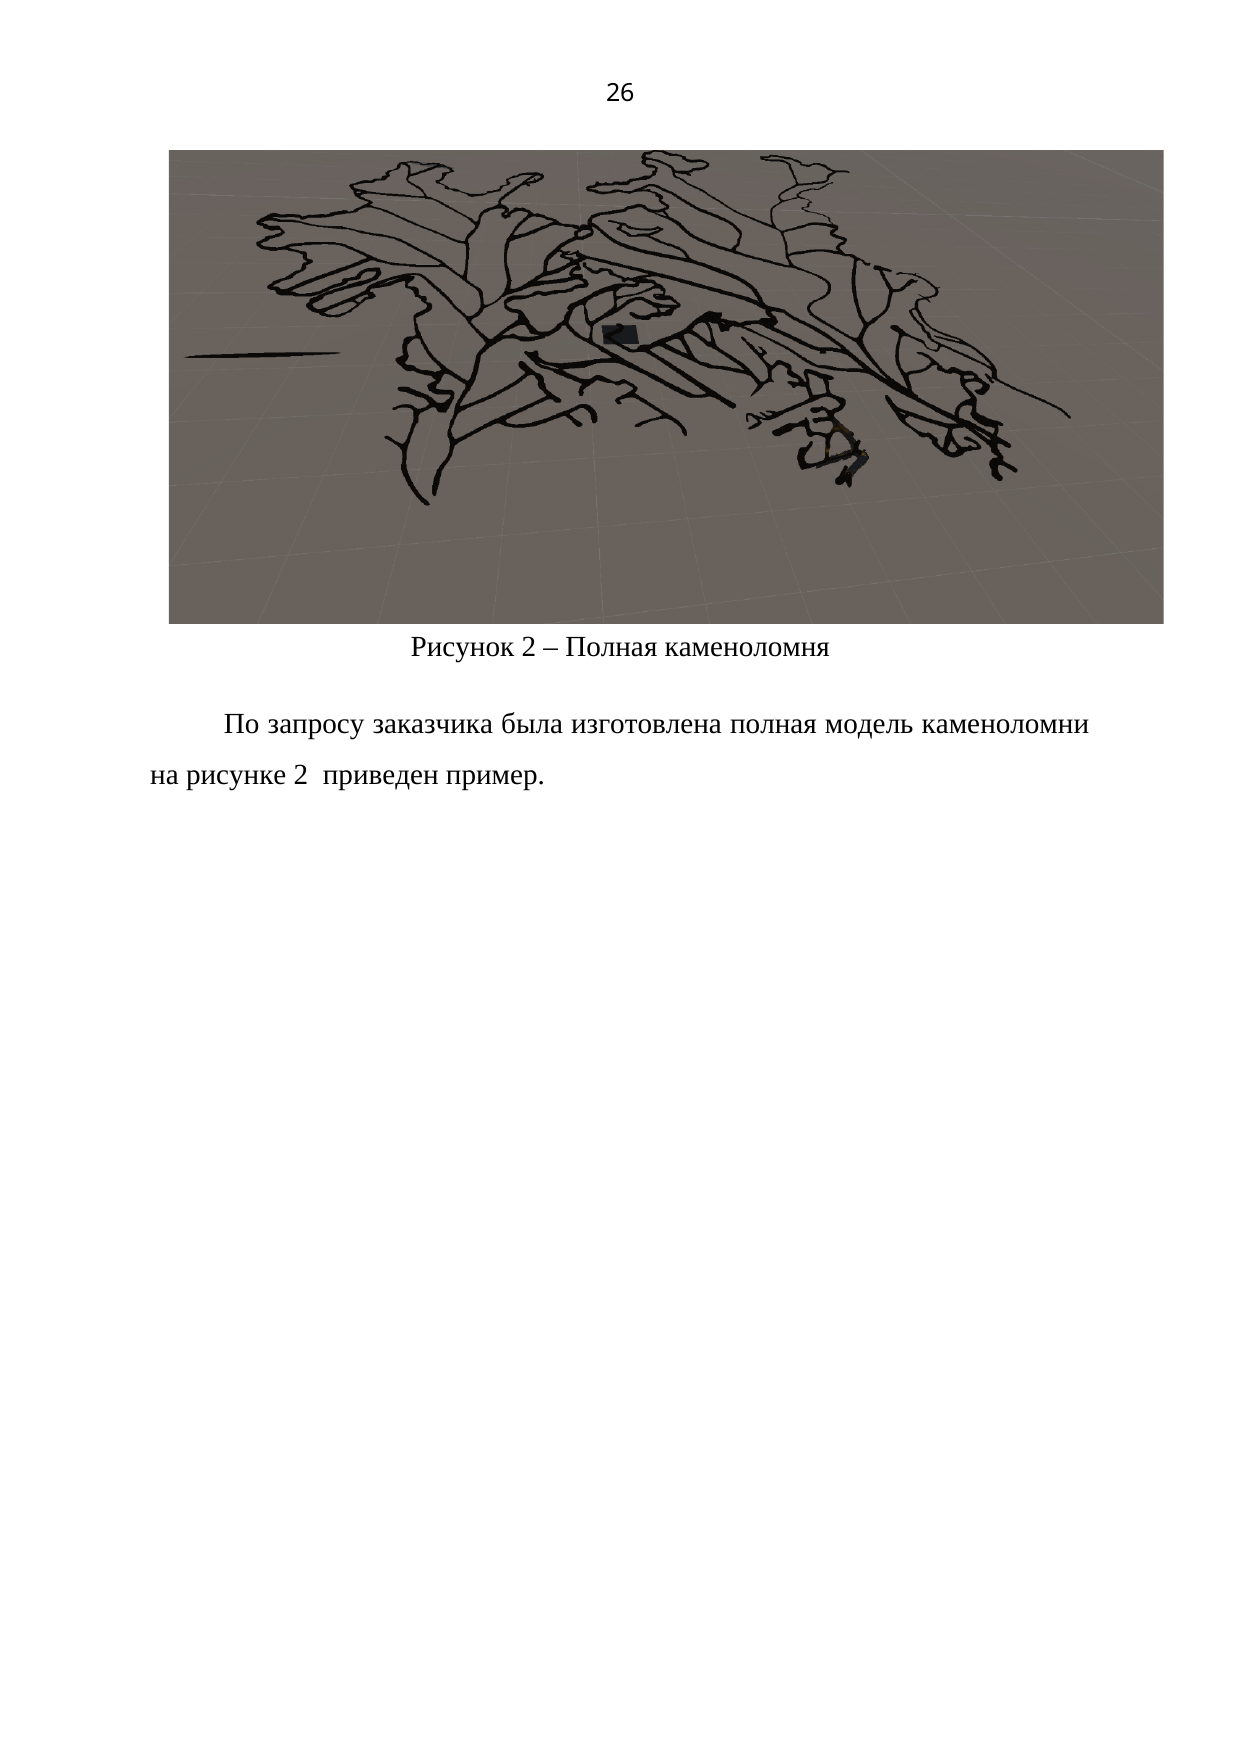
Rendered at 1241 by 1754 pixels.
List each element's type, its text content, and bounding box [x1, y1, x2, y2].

text По запросу заказчика была изготовлена полная модель каменоломни на рисунке 2 приведен пример. [150, 707, 1090, 790]
text Рисунок 2 – Полная каменоломня [150, 629, 1090, 662]
